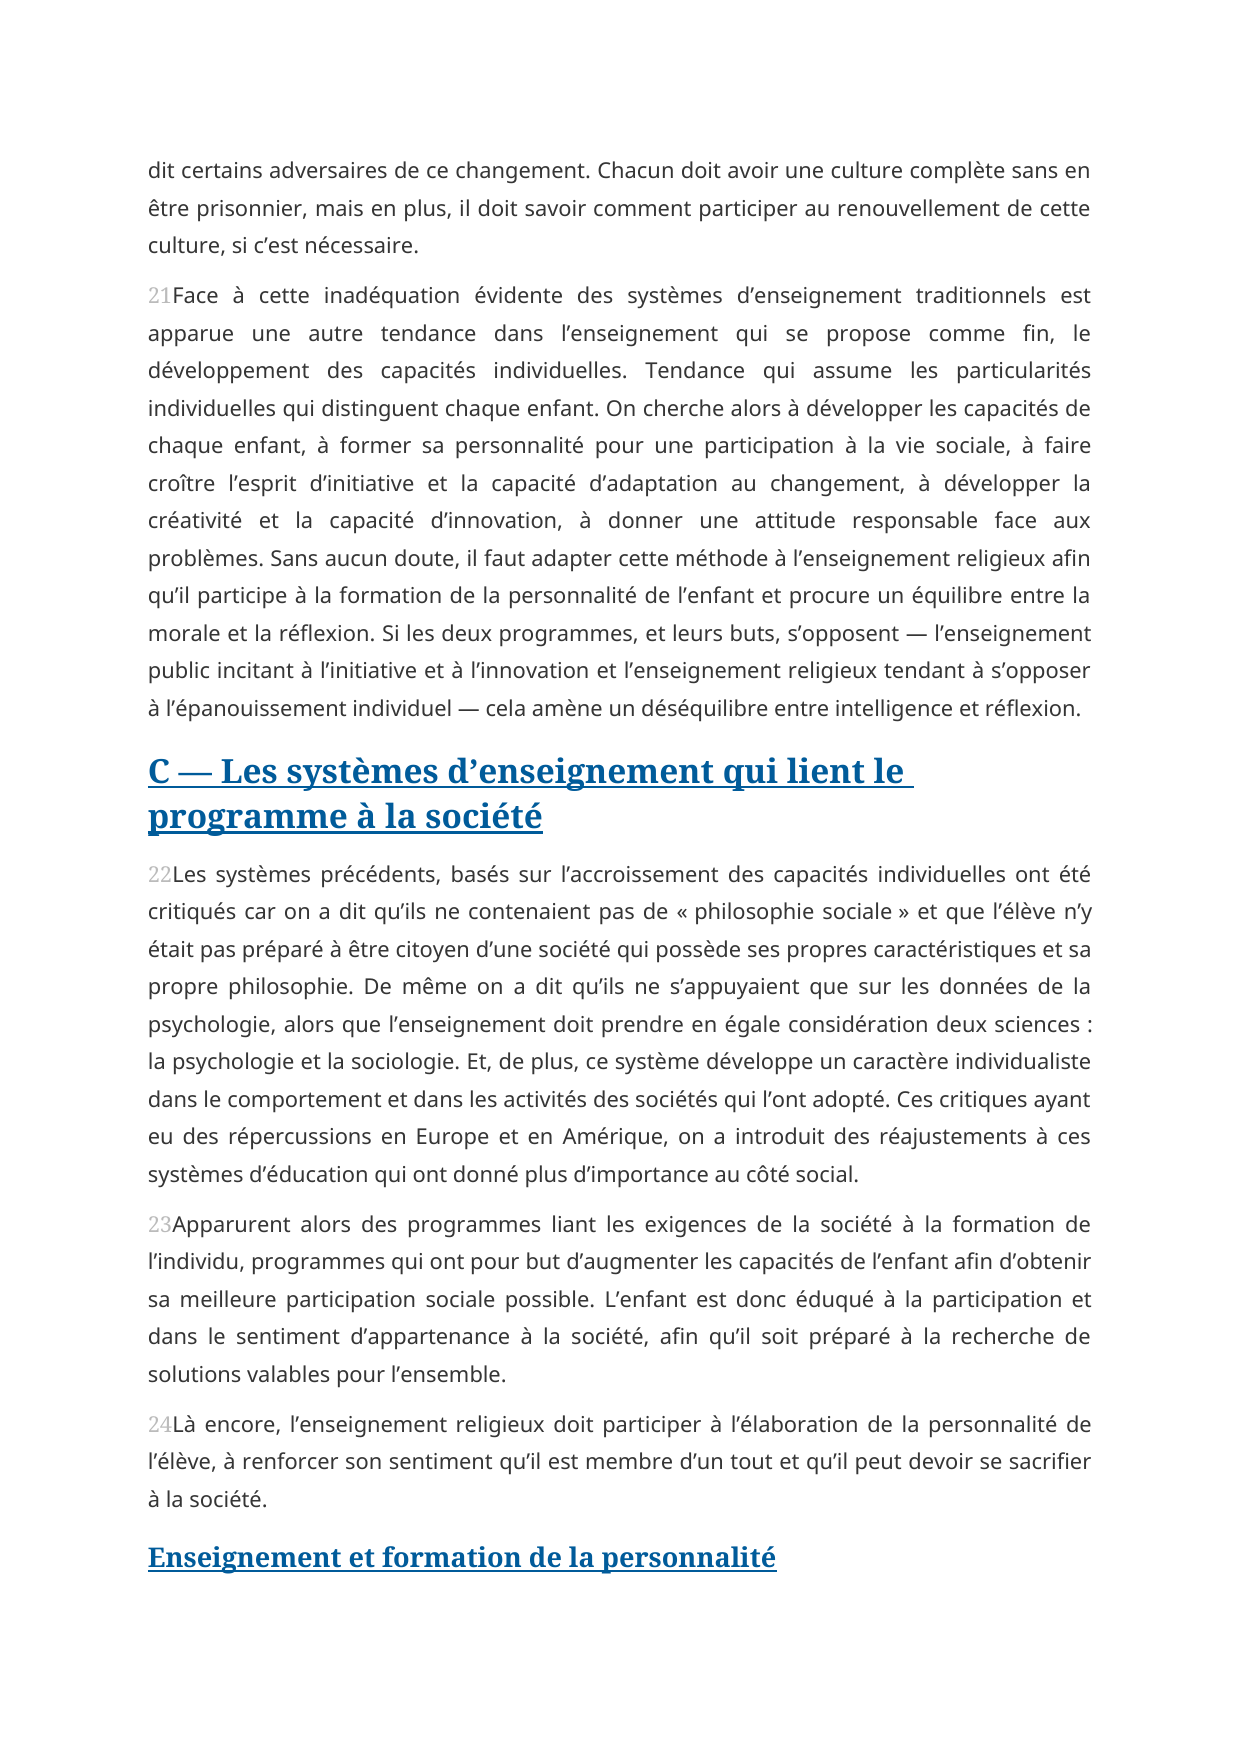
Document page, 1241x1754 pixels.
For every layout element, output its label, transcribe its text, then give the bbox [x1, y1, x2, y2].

text C — Les systèmes d’enseignement qui lient le programme à la société [148, 748, 1093, 838]
text Enseignement et formation de la personnalité [148, 1538, 1093, 1575]
text 24Là encore, l’enseignement religieux doit participer à l’élaboration de la personnalité de l’élève, à renforcer son sentiment qu’il est membre d’un tout et qu’il peut devoir se sacrifier à la société. [148, 1401, 1093, 1513]
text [148, 148, 1093, 260]
text 22Les systèmes précédents, basés sur l’accroissement des capacités individuelles ont été critiqués car on a dit qu’ils ne contenaient pas de « philosophie sociale » et que l’élève n’y était pas préparé à être citoyen d’une société qui possède ses propres caractéristiques et sa propre philosophie. De même on a dit qu’ils ne s’appuyaient que sur les données de la psychologie, alors que l’enseignement doit prendre en égale considération deux sciences : la psychologie et la sociologie. Et, de plus, ce système développe un caractère individualiste dans le comportement et dans les activités des sociétés qui l’ont adopté. Ces critiques ayant eu des répercussions en Europe et en Amérique, on a introduit des réajustements à ces systèmes d’éducation qui ont donné plus d’importance au côté social. [148, 851, 1093, 1188]
text 21Face à cette inadéquation évidente des systèmes d’enseignement traditionnels est apparue une autre tendance dans l’enseignement qui se propose comme fin, le développement des capacités individuelles. Tendance qui assume les particularités individuelles qui distinguent chaque enfant. On cherche alors à développer les capacités de chaque enfant, à former sa personnalité pour une participation à la vie sociale, à faire croître l’esprit d’initiative et la capacité d’adaptation au changement, à développer la créativité et la capacité d’innovation, à donner une attitude responsable face aux problèmes. Sans aucun doute, il faut adapter cette méthode à l’enseignement religieux afin qu’il participe à la formation de la personnalité de l’enfant et procure un équilibre entre la morale et la réflexion. Si les deux programmes, et leurs buts, s’opposent — l’enseignement public incitant à l’initiative et à l’innovation et l’enseignement religieux tendant à s’opposer à l’épanouissement individuel — cela amène un déséquilibre entre intelligence et réflexion. [148, 273, 1093, 723]
text 23Apparurent alors des programmes liant les exigences de la société à la formation de l’individu, programmes qui ont pour but d’augmenter les capacités de l’enfant afin d’obtenir sa meilleure participation sociale possible. L’enfant est donc éduqué à la participation et dans le sentiment d’appartenance à la société, afin qu’il soit préparé à la recherche de solutions valables pour l’ensemble. [148, 1201, 1093, 1388]
